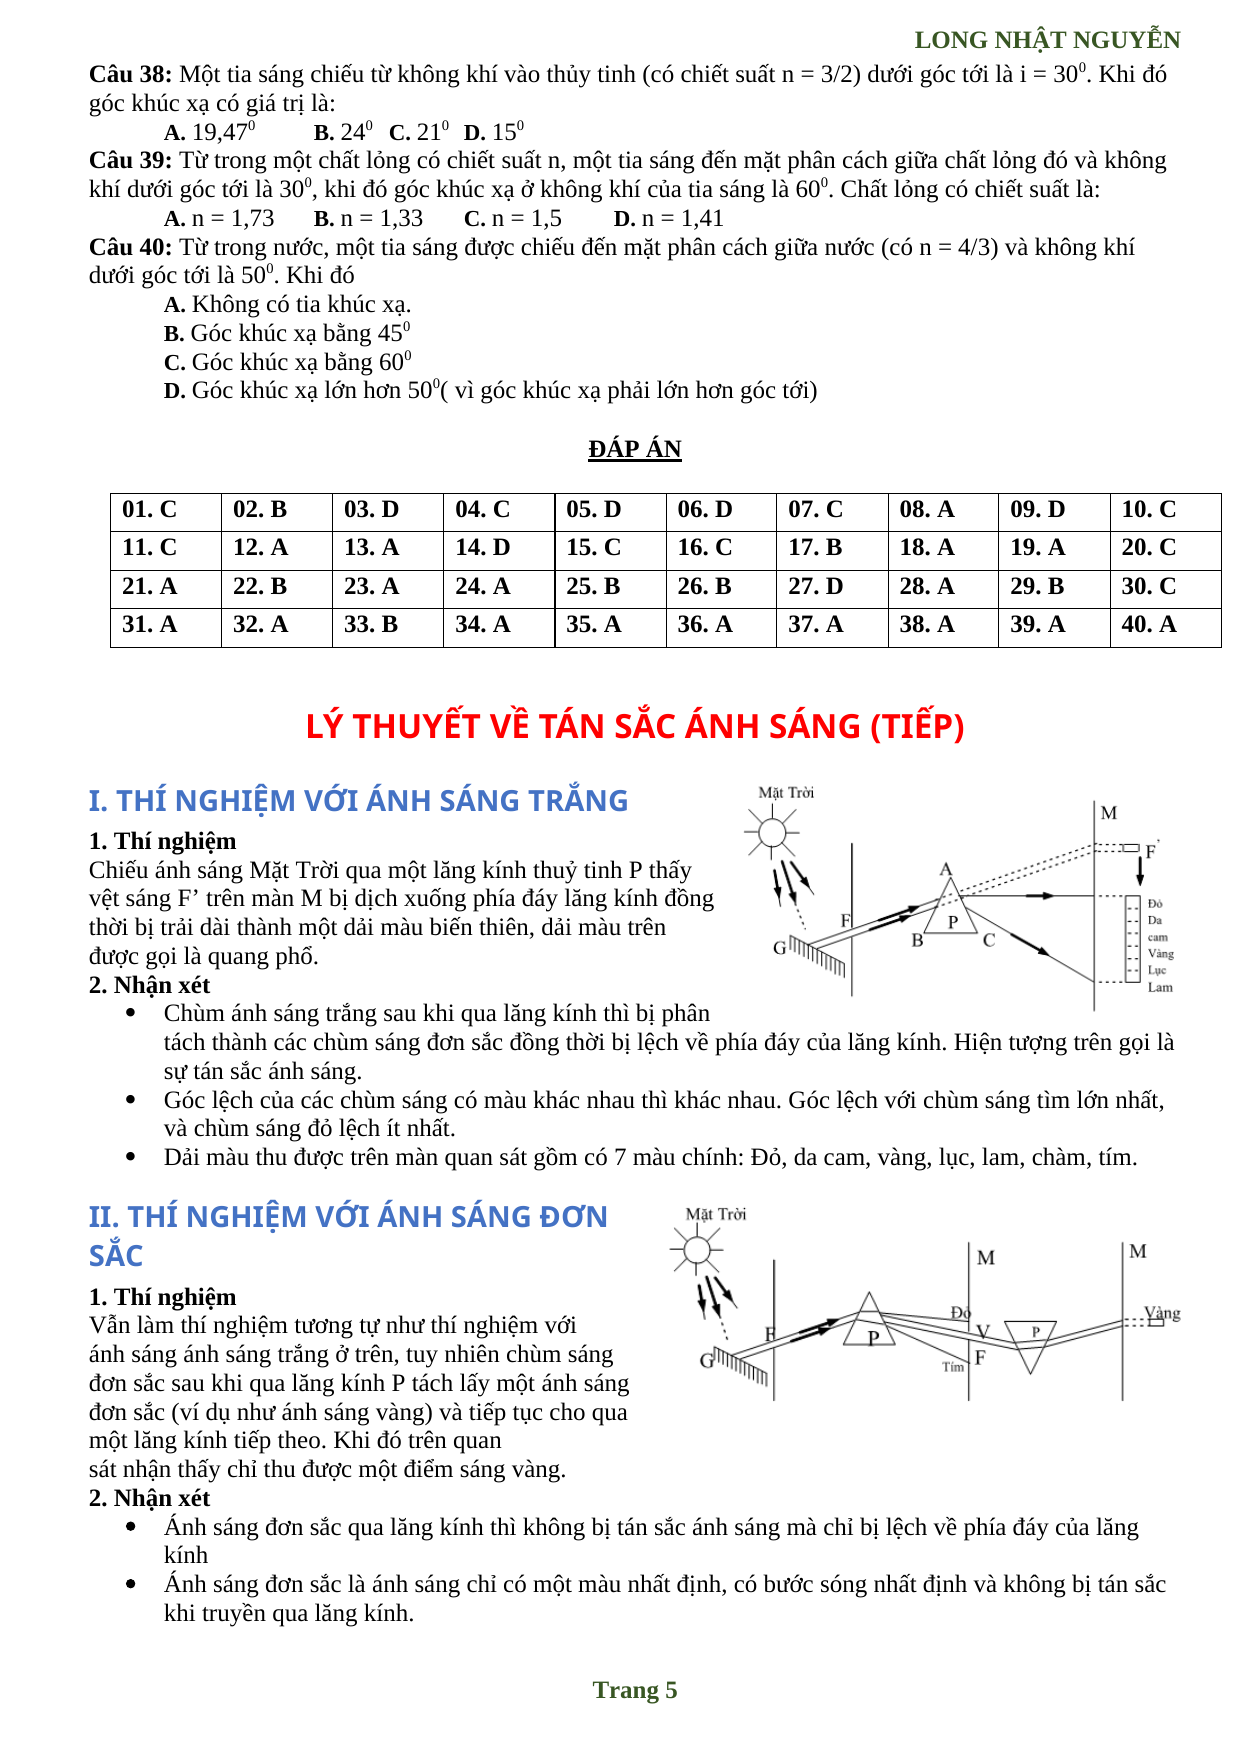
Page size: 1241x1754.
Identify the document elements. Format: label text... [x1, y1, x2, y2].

text ánh sáng ánh sáng trắng ở trên, tuy nhiên chùm sáng đơn sắc sau khi qua lăng kính P tách lấy một ánh sáng đơn sắc (ví dụ như ánh sáng vàng) và tiếp tục cho qua một lăng kính tiếp theo. Khi đó trên quan [89, 1339, 1181, 1454]
table_cell 21. A [111, 571, 221, 608]
table_header 03. D [333, 494, 443, 531]
text 1. Thí nghiệm [89, 826, 739, 855]
table_cell 19. A [999, 532, 1110, 570]
table_cell 32. A [222, 609, 332, 647]
text D. Góc khúc xạ lớn hơn 500( vì góc khúc xạ phải lớn hơn góc tới) [89, 375, 1181, 404]
table_cell 34. A [444, 609, 554, 647]
table_header 01. C [111, 494, 221, 531]
text Vẫn làm thí nghiệm tương tự như thí nghiệm với [89, 1310, 664, 1339]
table_cell 12. A [222, 532, 332, 570]
table_cell 37. A [777, 609, 888, 647]
table_cell 14. D [444, 532, 554, 570]
text ĐÁP ÁN [89, 434, 1181, 463]
table_cell 22. B [222, 571, 332, 608]
table_cell 35. A [556, 609, 666, 647]
table_cell 11. C [111, 532, 221, 570]
table_cell 31. A [111, 609, 221, 647]
table_cell 28. A [889, 571, 998, 608]
text B. Góc khúc xạ bằng 450 [89, 318, 1181, 347]
text 2. Nhận xét [89, 1483, 1181, 1512]
table_cell 26. B [667, 571, 776, 608]
table_cell 13. A [333, 532, 443, 570]
table_cell 29. B [999, 571, 1110, 608]
text sát nhận thấy chỉ thu được một điểm sáng vàng. [89, 1454, 1181, 1483]
subtitle LÝ THUYẾT VỀ TÁN SẮC ÁNH SÁNG (TIẾP) [89, 703, 1181, 749]
table_cell 18. A [889, 532, 998, 570]
subtitle II. THÍ NGHIỆM VỚI ÁNH SÁNG ĐƠN SẮC [89, 1196, 1181, 1275]
table_header 05. D [556, 494, 666, 531]
list Ánh sáng đơn sắc là ánh sáng chỉ có một màu nhất định, có bước sóng nhất định và không bị tán sắc khi truyền qua lăng kính. [126, 1569, 1181, 1627]
table_cell 24. A [444, 571, 554, 608]
subtitle I. THÍ NGHIỆM VỚI ÁNH SÁNG TRẮNG [89, 780, 739, 820]
text Câu 38: Một tia sáng chiếu từ không khí vào thủy tinh (có chiết suất n = 3/2) dưới góc tới là i = 300. Khi đó góc khúc xạ có giá trị là: [89, 59, 1181, 117]
table_cell 27. D [777, 571, 888, 608]
text 2. Nhận xét [89, 970, 739, 998]
table_cell 40. A [1111, 609, 1221, 647]
text Câu 39: Từ trong một chất lỏng có chiết suất n, một tia sáng đến mặt phân cách giữa chất lỏng đó và không khí dưới góc tới là 300, khi đó góc khúc xạ ở không khí của tia sáng là 600. Chất lỏng có chiết suất là: [89, 145, 1181, 203]
table_header 08. A [889, 494, 998, 531]
list Dải màu thu được trên màn quan sát gồm có 7 màu chính: Đỏ, da cam, vàng, lục, lam, chàm, tím. [126, 1142, 1181, 1171]
text C. Góc khúc xạ bằng 600 [89, 347, 1181, 375]
table_header 07. C [777, 494, 888, 531]
table_cell 33. B [333, 609, 443, 647]
table_cell 20. C [1111, 532, 1221, 570]
list Góc lệch của các chùm sáng có màu khác nhau thì khác nhau. Góc lệch với chùm sáng tìm lớn nhất, và chùm sáng đỏ lệch ít nhất. [126, 1085, 1181, 1142]
table_cell 15. C [556, 532, 666, 570]
list Ánh sáng đơn sắc qua lăng kính thì không bị tán sắc ánh sáng mà chỉ bị lệch về phía đáy của lăng kính [126, 1512, 1181, 1569]
list Chùm ánh sáng trắng sau khi qua lăng kính thì bị phân tách thành các chùm sáng đơn sắc đồng thời bị lệch về phía đáy của lăng kính. Hiện tượng trên gọi là sự tán sắc ánh sáng. [126, 998, 1181, 1085]
table_cell 39. A [999, 609, 1110, 647]
picture [664, 1199, 1182, 1409]
text A. 19,470 B. 240 C. 210 D. 150 [89, 117, 1181, 145]
table_cell 23. A [333, 571, 443, 608]
text Chiếu ánh sáng Mặt Trời qua một lăng kính thuỷ tinh P thấy vệt sáng F’ trên màn M bị dịch xuống phía đáy lăng kính đồng thời bị trải dài thành một dải màu biến thiên, dải màu trên được gọi là quang phổ. [89, 855, 739, 970]
text Câu 40: Từ trong nước, một tia sáng được chiếu đến mặt phân cách giữa nước (có n = 4/3) và không khí dưới góc tới là 500. Khi đó [89, 232, 1181, 289]
table_header 09. D [999, 494, 1110, 531]
table_cell 36. A [667, 609, 776, 647]
text A. Không có tia khúc xạ. [89, 289, 1181, 318]
table_cell 30. C [1111, 571, 1221, 608]
table_cell 17. B [777, 532, 888, 570]
text 1. Thí nghiệm [89, 1282, 664, 1310]
table_header 10. C [1111, 494, 1221, 531]
table_cell 38. A [889, 609, 998, 647]
table_cell 25. B [556, 571, 666, 608]
table_cell 16. C [667, 532, 776, 570]
table_header 06. D [667, 494, 776, 531]
table_header 02. B [222, 494, 332, 531]
text A. n = 1,73 B. n = 1,33 C. n = 1,5 D. n = 1,41 [89, 203, 1181, 232]
table_header 04. C [444, 494, 554, 531]
picture [739, 775, 1182, 1026]
